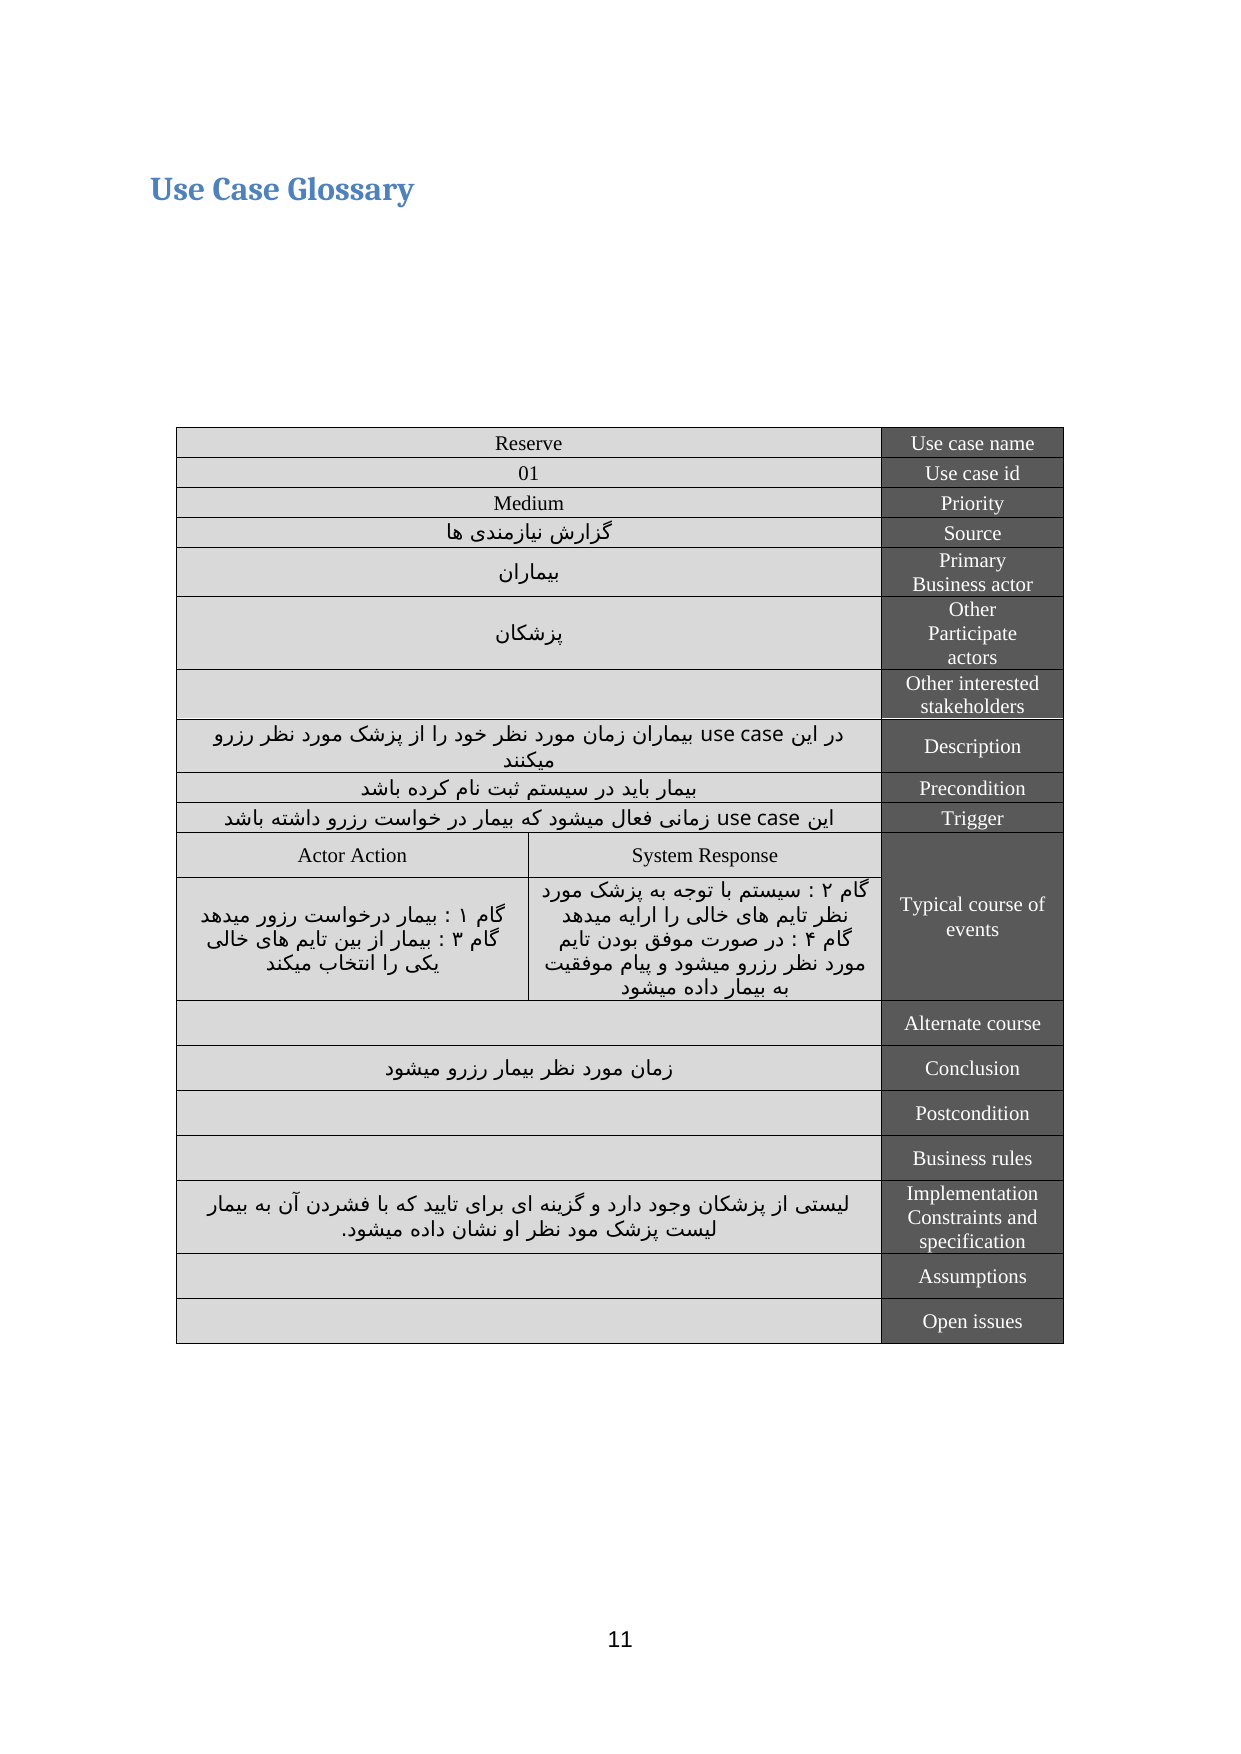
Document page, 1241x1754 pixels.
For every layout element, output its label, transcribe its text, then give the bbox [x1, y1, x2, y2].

table_cell لیستی از پزشکان وجود دارد و گزینه ای برای تایید که با فشردن آن به بیمار لیست پزشک مود نظر او نشان داده میشود. [177, 1181, 881, 1253]
table_cell Description [882, 720, 1063, 772]
table_cell Source [882, 518, 1063, 547]
table_cell [177, 1254, 881, 1298]
subtitle Use Case Glossary [150, 171, 1090, 209]
table_cell Postcondition [882, 1091, 1063, 1135]
table_cell Medium [177, 488, 881, 517]
table_cell Other interested stakeholders [882, 670, 1063, 718]
table_cell System Response [529, 833, 881, 877]
table_cell این use case زمانی فعال میشود که بیمار در خواست رزرو داشته باشد [177, 803, 881, 832]
table_cell [177, 1136, 881, 1180]
table_cell گام ۲ : سیستم با توجه به پزشک مورد نظر تایم های خالی را ارایه میدهد گام ۴ : در صورت موفق بودن تایم مورد نظر رزرو میشود و پیام موفقیت به بیمار داده میشود [529, 878, 881, 1000]
table_cell Business rules [882, 1136, 1063, 1180]
table_cell گام ۱ : بیمار درخواست رزور میدهد گام ۳ : بیمار از بین تایم های خالی یکی را انتخاب میکند [177, 878, 528, 1000]
table_cell زمان مورد نظر بیمار رزرو میشود [177, 1046, 881, 1090]
table_cell [177, 1299, 881, 1343]
table_cell Primary Business actor [882, 548, 1063, 596]
table_header Use case name [882, 428, 1063, 457]
table_cell Alternate course [882, 1001, 1063, 1045]
table_cell بیماران [177, 548, 881, 596]
table_cell 01 [177, 458, 881, 487]
table_cell Typical course of events [882, 833, 1063, 1000]
table_cell Priority [882, 488, 1063, 517]
table_cell Conclusion [882, 1046, 1063, 1090]
table_cell [177, 1091, 881, 1135]
table_cell [177, 670, 881, 718]
table_cell Other Participate actors [882, 597, 1063, 669]
table_cell Assumptions [882, 1254, 1063, 1298]
table_cell Precondition [882, 773, 1063, 802]
table_cell Use case id [882, 458, 1063, 487]
table_cell Open issues [882, 1299, 1063, 1343]
table_cell [177, 1001, 881, 1045]
table_cell Implementation Constraints and specification [882, 1181, 1063, 1253]
table_cell گزارش نیازمندی ها [177, 518, 881, 547]
table_header Reserve [177, 428, 881, 457]
table_cell در این use case بیماران زمان مورد نظر خود را از پزشک مورد نظر رزرو میکنند [177, 720, 881, 772]
table_cell پزشکان [177, 597, 881, 669]
table_cell Actor Action [177, 833, 528, 877]
table_cell Trigger [882, 803, 1063, 832]
table_cell بیمار باید در سیستم ثبت نام کرده باشد [177, 773, 881, 802]
